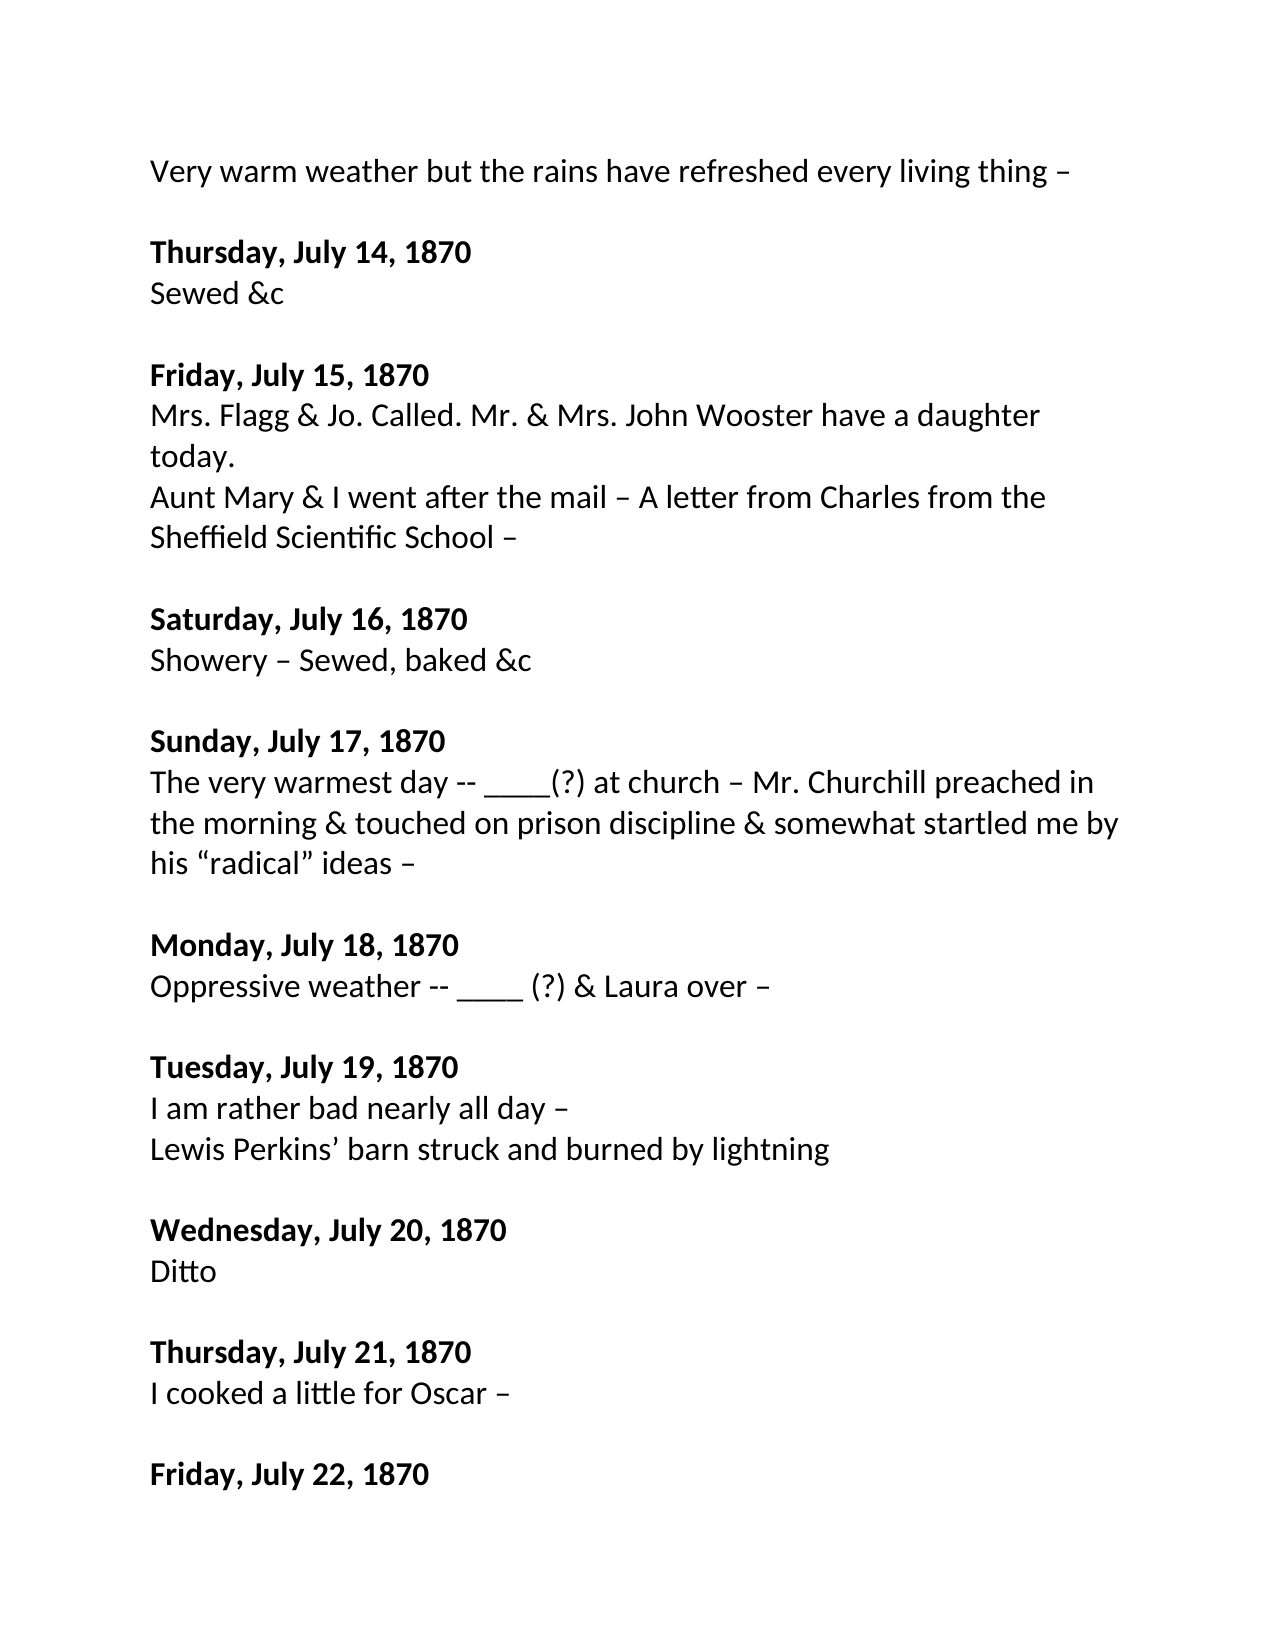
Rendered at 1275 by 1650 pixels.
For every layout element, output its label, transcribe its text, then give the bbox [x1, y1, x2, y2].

text Lewis Perkins’ barn struck and burned by lightning [150, 1127, 1125, 1168]
text The very warmest day -- ____(?) at church – Mr. Churchill preached in the morning & touched on prison discipline & somewhat startled me by his “radical” ideas – [150, 761, 1125, 883]
text Friday, July 22, 1870 [150, 1453, 1125, 1494]
text Tuesday, July 19, 1870 [150, 1046, 1125, 1087]
text Monday, July 18, 1870 [150, 924, 1125, 964]
text I am rather bad nearly all day – [150, 1087, 1125, 1127]
text Mrs. Flagg & Jo. Called. Mr. & Mrs. John Wooster have a daughter today. [150, 394, 1125, 476]
text Oppressive weather -- ____ (?) & Laura over – [150, 964, 1125, 1005]
text Very warm weather but the rains have refreshed every living thing – [150, 150, 1125, 191]
text Thursday, July 21, 1870 [150, 1331, 1125, 1372]
text Aunt Mary & I went after the mail – A letter from Charles from the Sheffield Scientific School – [150, 476, 1125, 557]
text Wednesday, July 20, 1870 [150, 1209, 1125, 1250]
text Sunday, July 17, 1870 [150, 720, 1125, 761]
text Friday, July 15, 1870 [150, 354, 1125, 394]
text Thursday, July 14, 1870 [150, 231, 1125, 272]
text Saturday, July 16, 1870 [150, 598, 1125, 639]
text I cooked a little for Oscar – [150, 1372, 1125, 1413]
text Showery – Sewed, baked &c [150, 639, 1125, 679]
text Sewed &c [150, 272, 1125, 313]
text Ditto [150, 1250, 1125, 1290]
